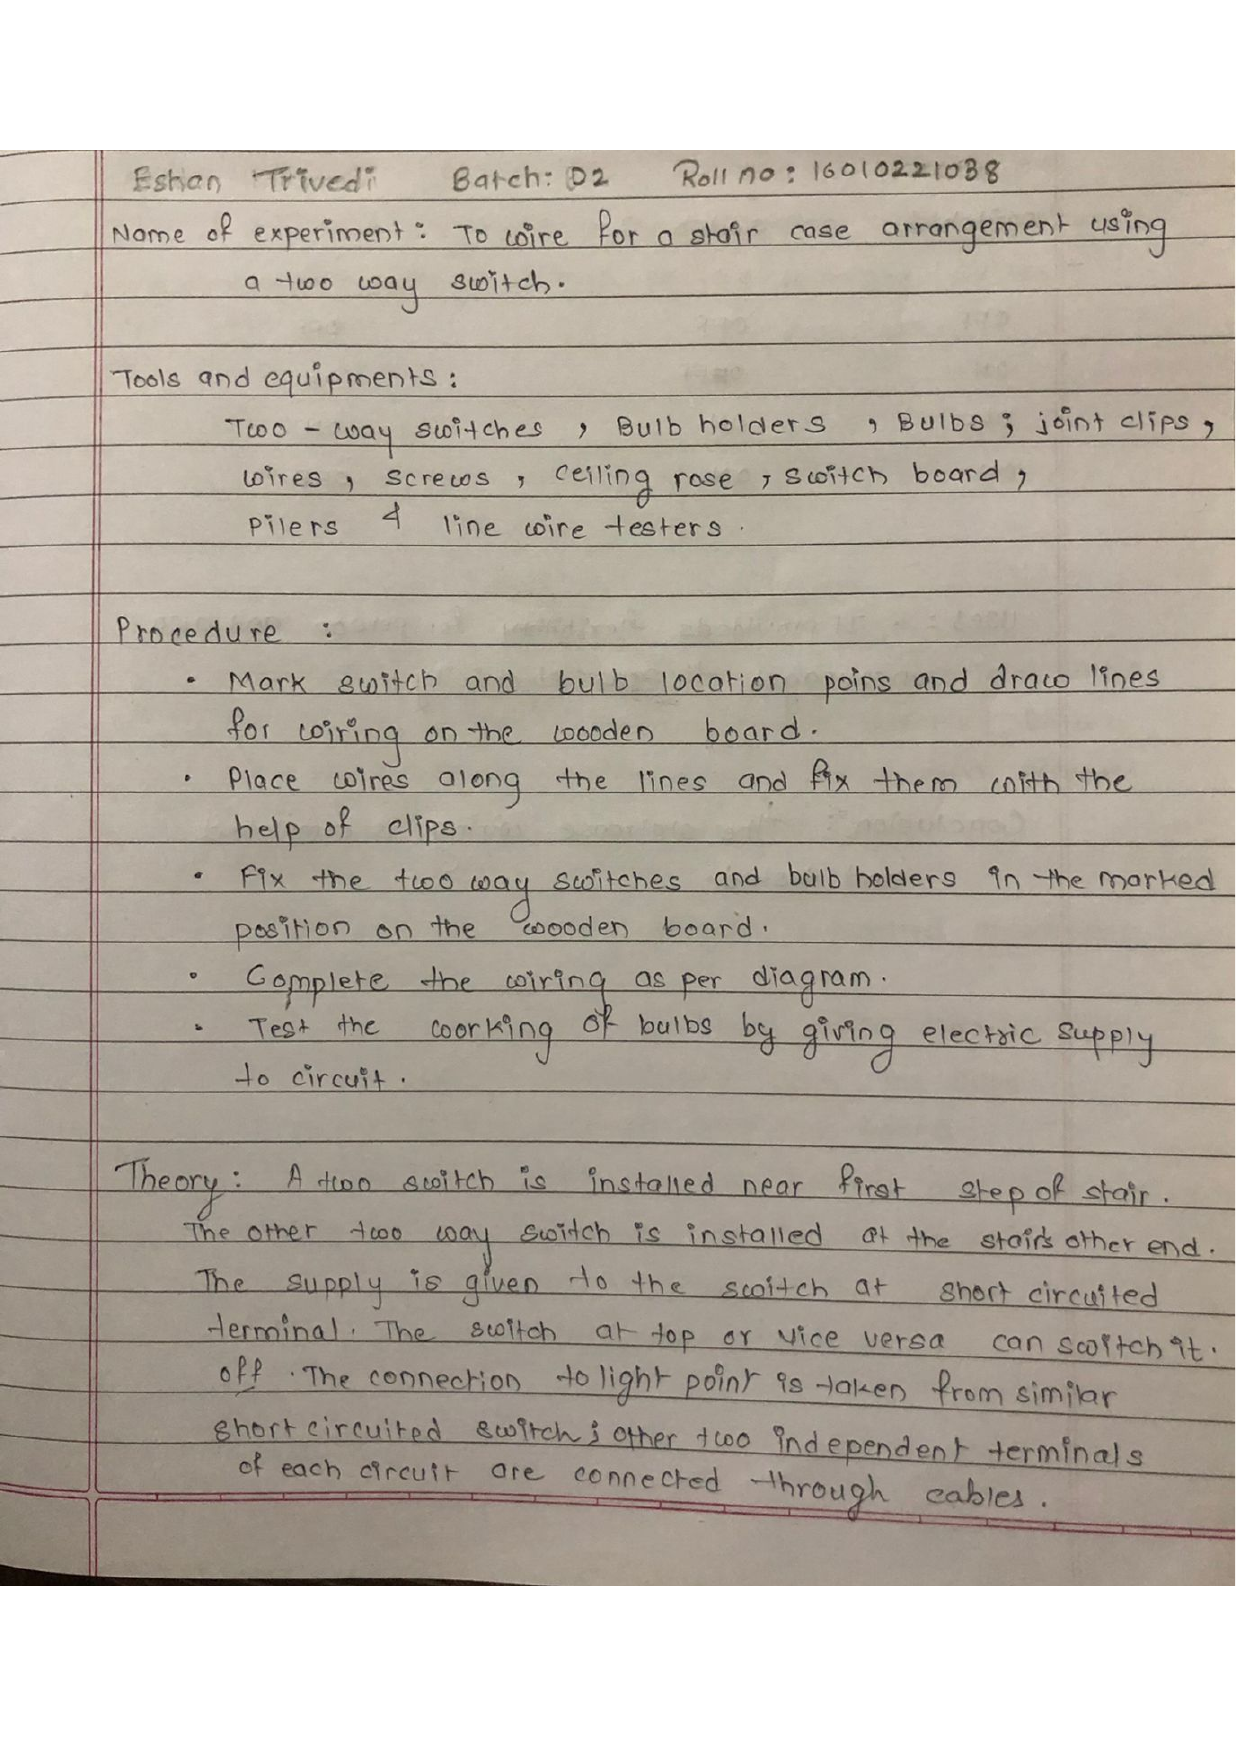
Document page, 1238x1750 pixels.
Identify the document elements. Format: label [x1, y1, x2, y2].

picture [0, 150, 1235, 1586]
